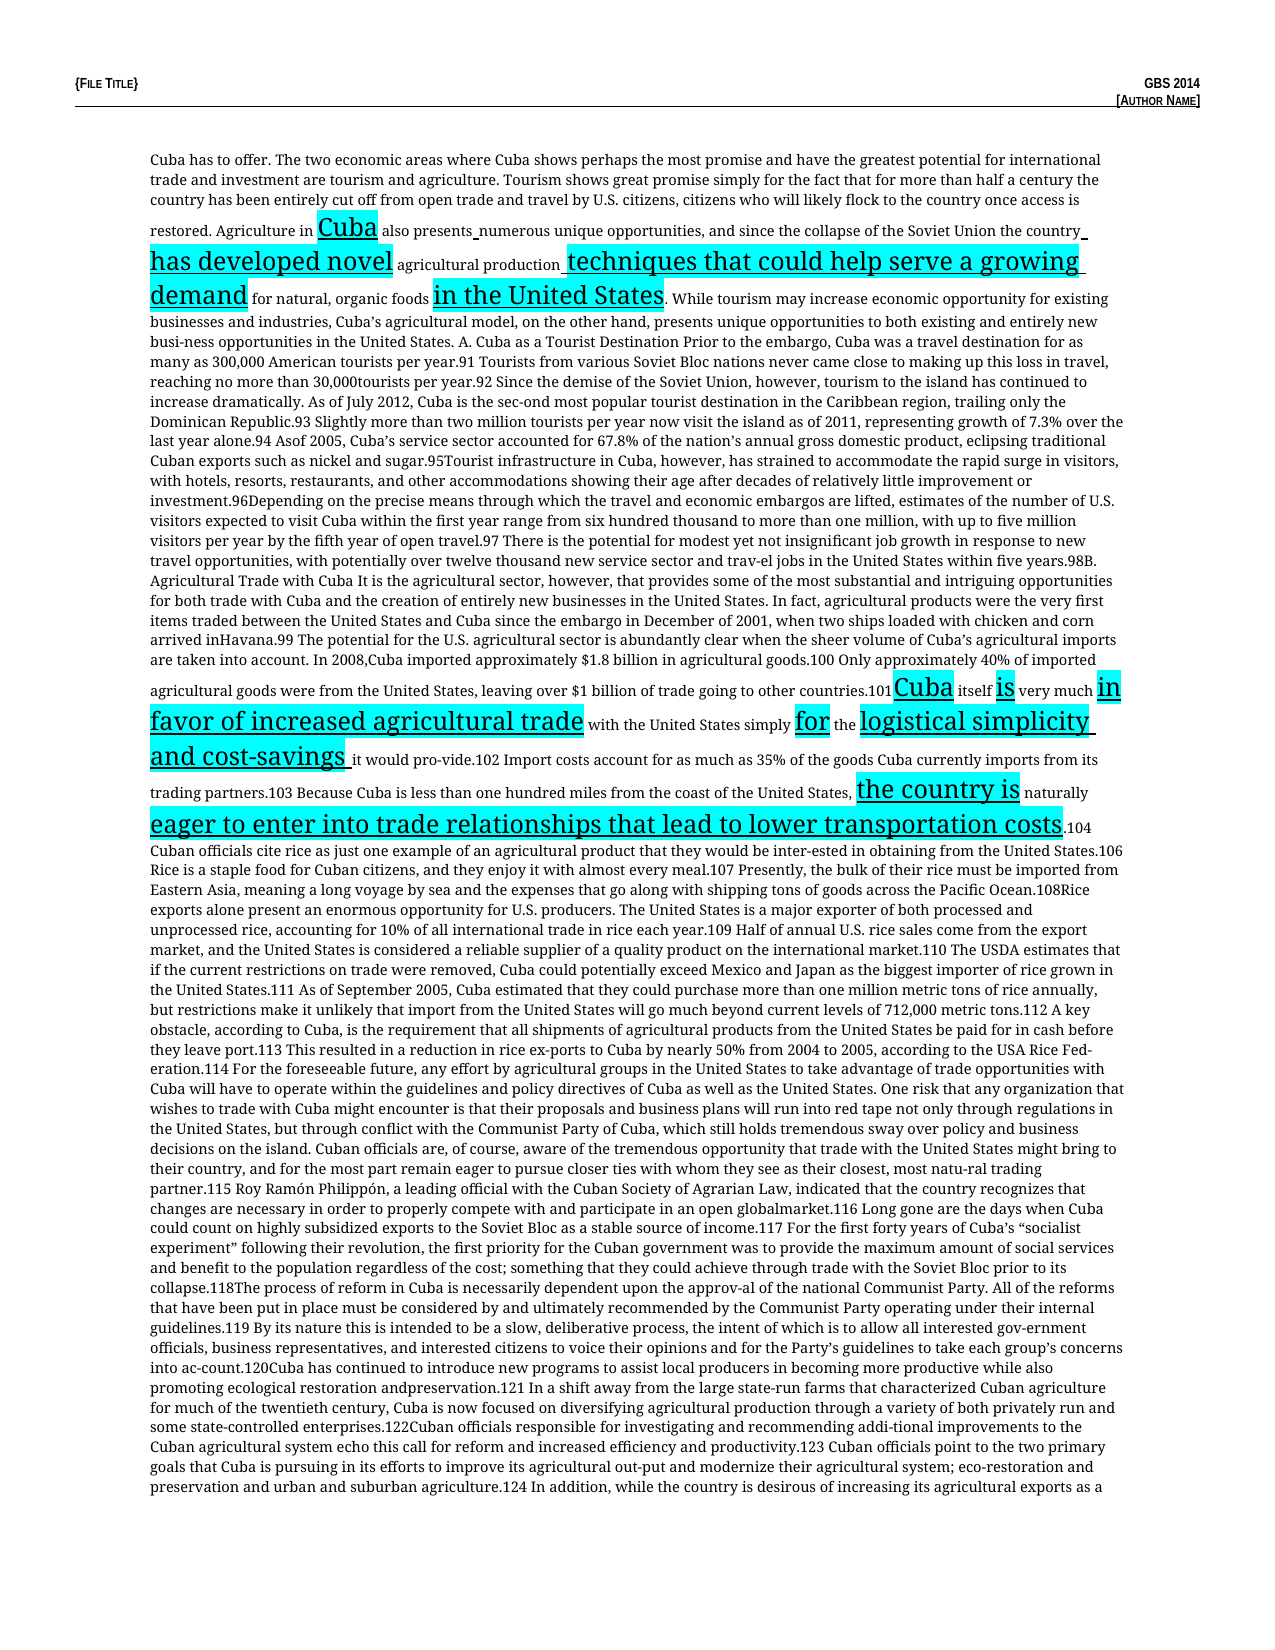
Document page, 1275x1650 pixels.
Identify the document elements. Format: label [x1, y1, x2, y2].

text [150, 150, 1125, 1497]
